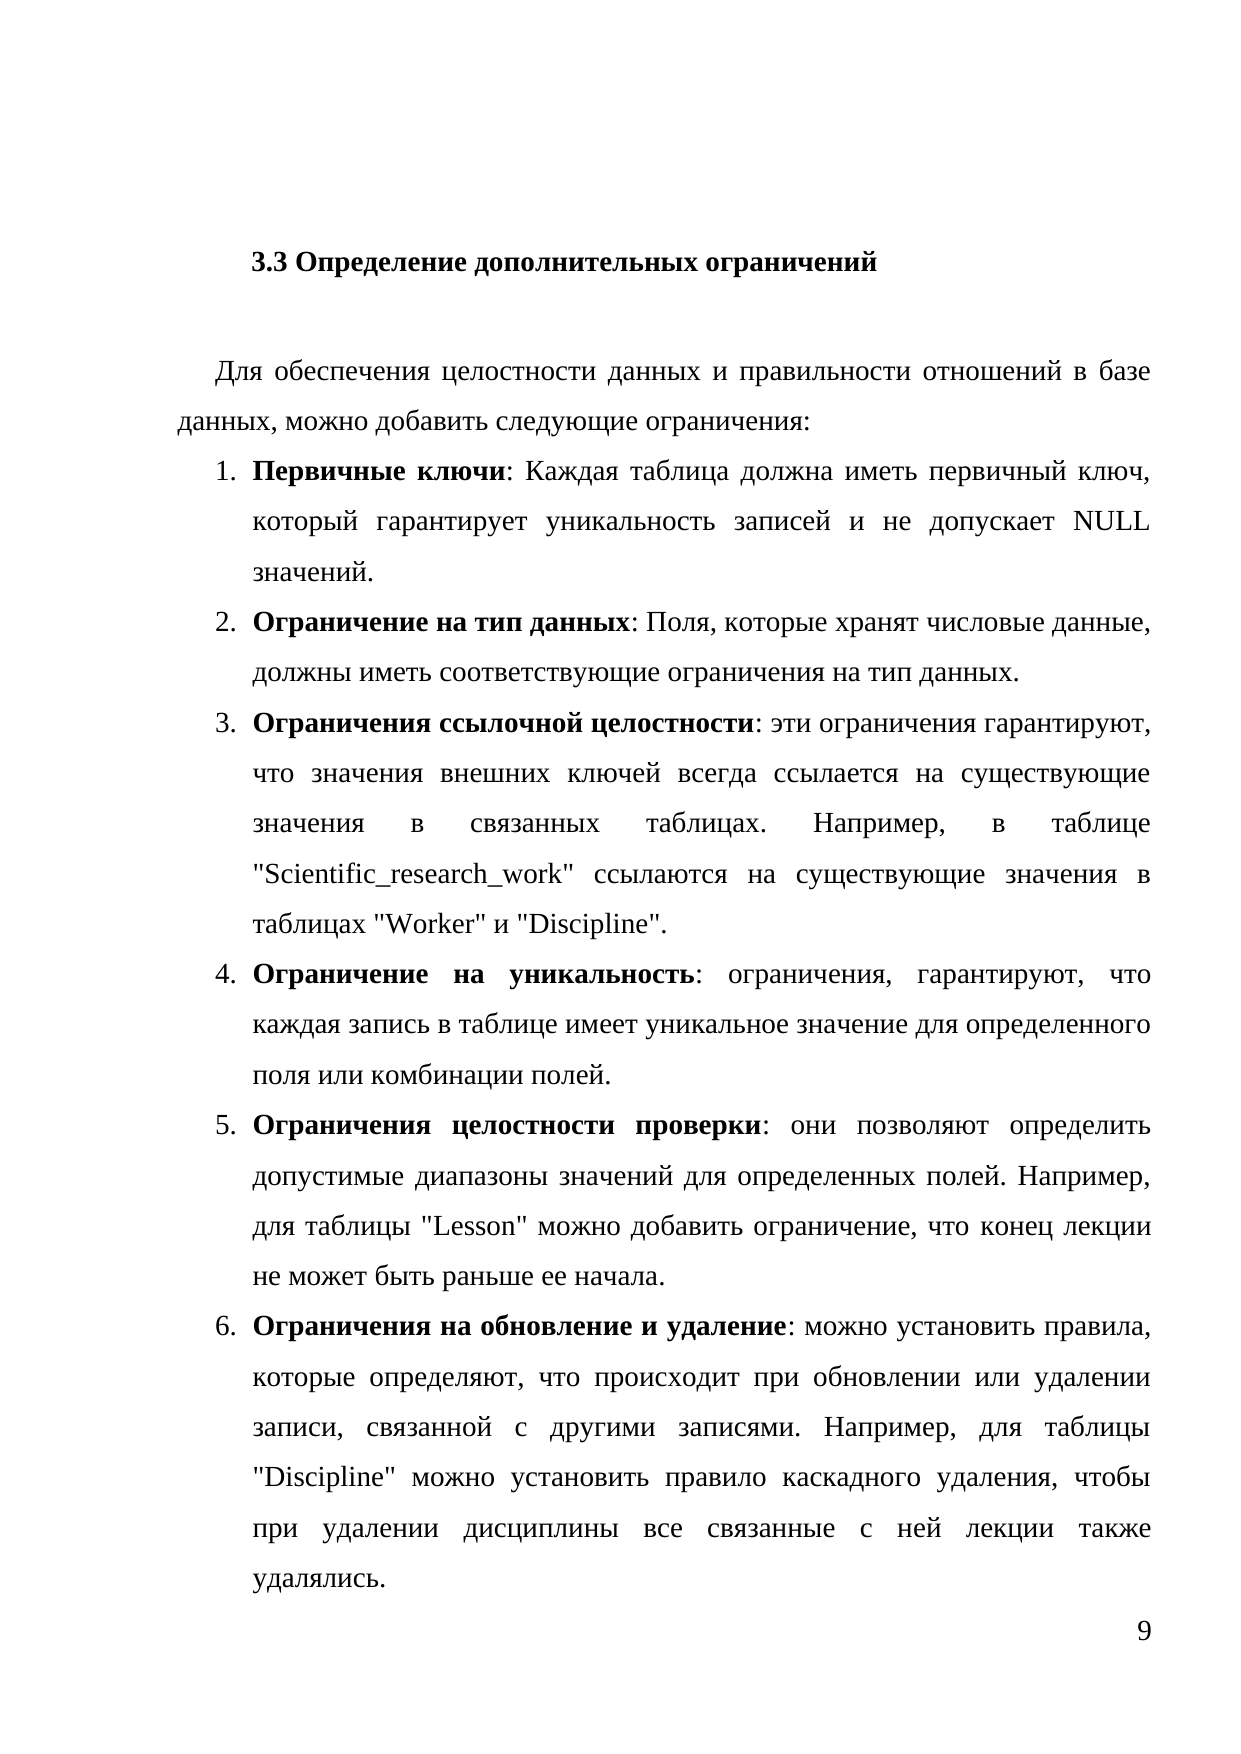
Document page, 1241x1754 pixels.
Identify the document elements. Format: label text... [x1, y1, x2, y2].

list Ограничение на тип данных: Поля, которые хранят числовые данные, должны иметь соответствующие ограничения на тип данных. [215, 604, 1152, 688]
list Ограничения на обновление и удаление: можно установить правила, которые определяют, что происходит при обновлении или удалении записи, связанной с другими записями. Например, для таблицы "Discipline" можно установить правило каскадного удаления, чтобы при удалении дисциплины все связанные с ней лекции также удалялись. [215, 1308, 1152, 1594]
subtitle 3.3 Определение дополнительных ограничений [177, 244, 1152, 277]
list Первичные ключи: Каждая таблица должна иметь первичный ключ, который гарантирует уникальность записей и не допускает NULL значений. [215, 453, 1152, 587]
list Ограничения ссылочной целостности: эти ограничения гарантируют, что значения внешних ключей всегда ссылается на существующие значения в связанных таблицах. Например, в таблице "Scientific_research_work" ссылаются на существующие значения в таблицах "Worker" и "Discipline". [215, 705, 1152, 939]
list Ограничение на уникальность: ограничения, гарантируют, что каждая запись в таблице имеет уникальное значение для определенного поля или комбинации полей. [215, 956, 1152, 1091]
text Для обеспечения целостности данных и правильности отношений в базе данных, можно добавить следующие ограничения: [177, 353, 1152, 436]
list Ограничения целостности проверки: они позволяют определить допустимые диапазоны значений для определенных полей. Например, для таблицы "Lesson" можно добавить ограничение, что конец лекции не может быть раньше ее начала. [215, 1107, 1152, 1292]
